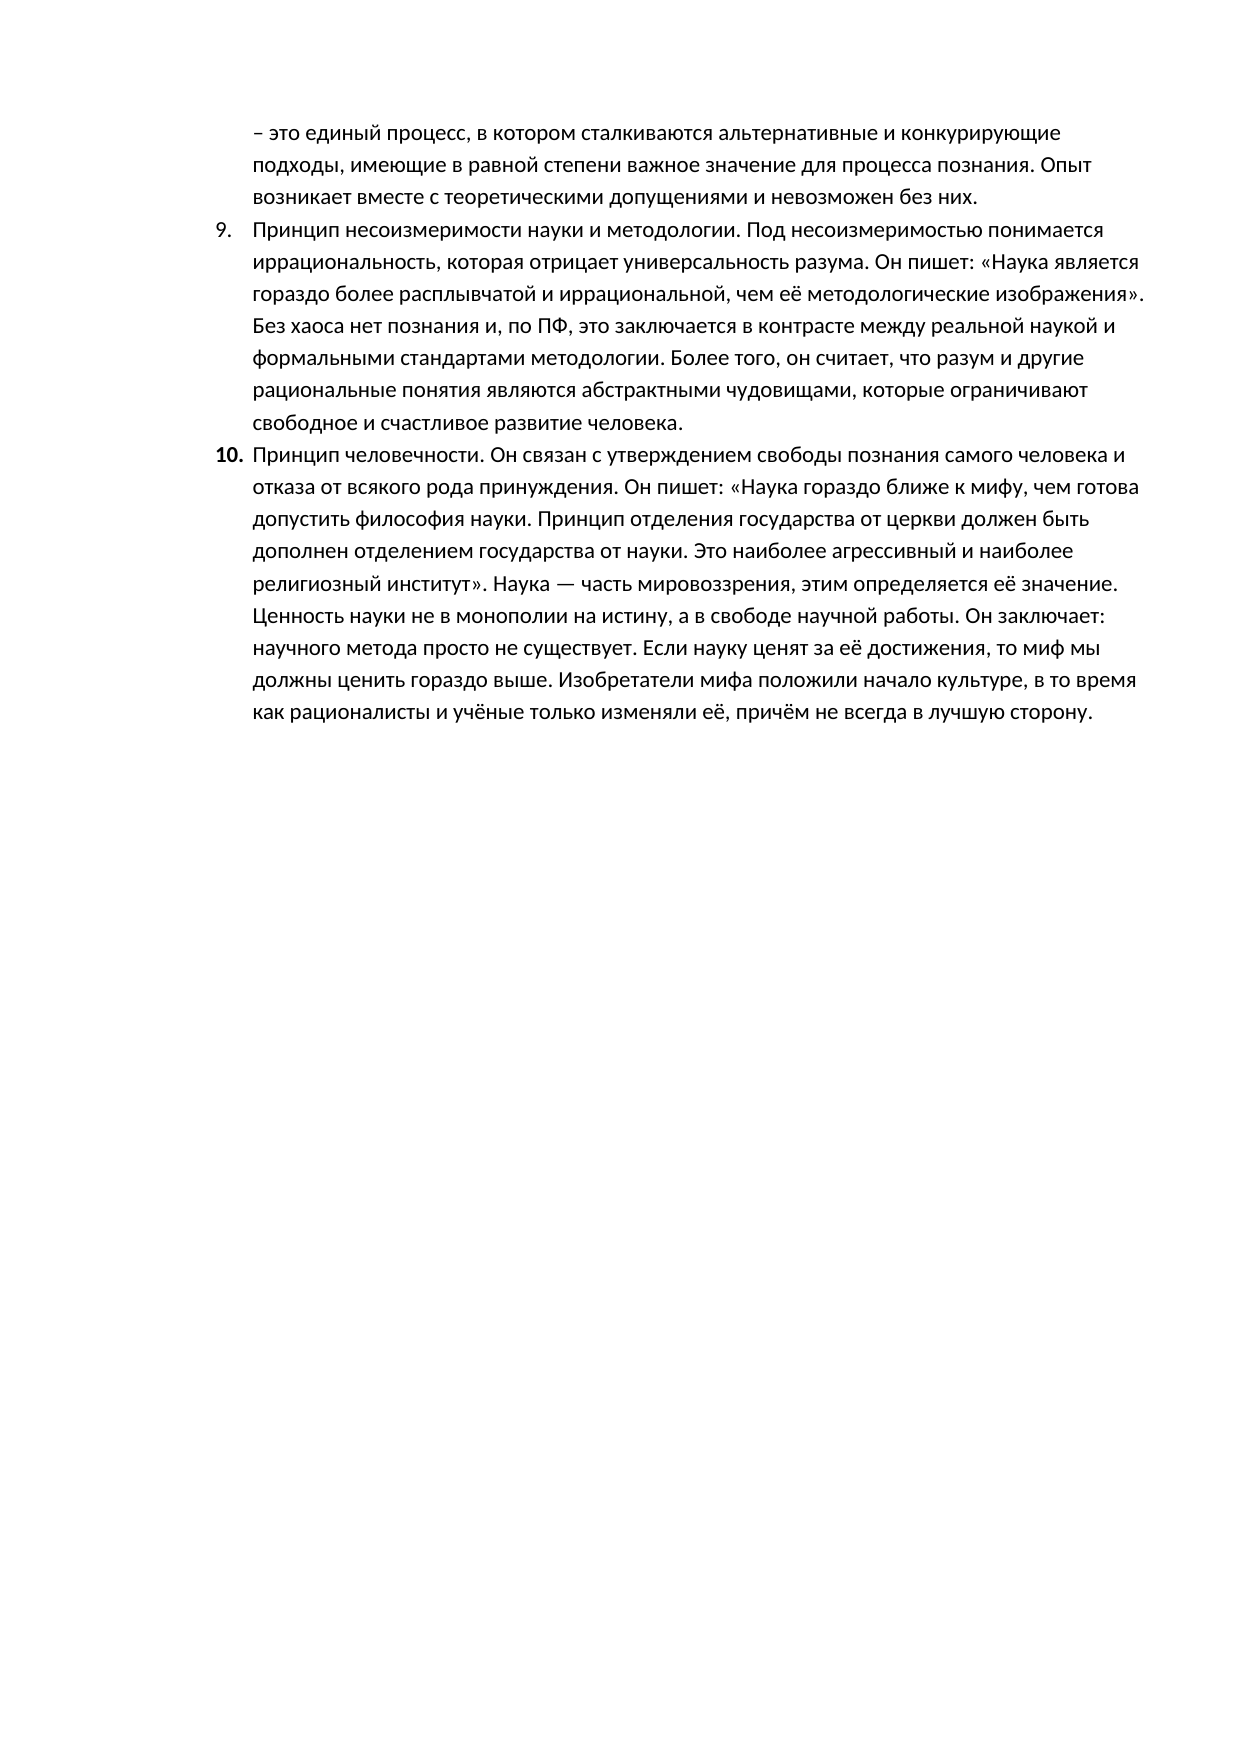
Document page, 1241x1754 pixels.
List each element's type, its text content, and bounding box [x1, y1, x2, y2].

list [215, 118, 1152, 211]
list Принцип несоизмеримости науки и методологии. Под несоизмеримостью понимается иррациональность, которая отрицает универсальность разума. Он пишет: «Наука является гораздо более расплывчатой и иррациональной, чем её методологические изображения». Без хаоса нет познания и, по ПФ, это заключается в контрасте между реальной наукой и формальными стандартами методологии. Более того, он считает, что разум и другие рациональные понятия являются абстрактными чудовищами, которые ограничивают свободное и счастливое развитие человека. [215, 215, 1152, 436]
list Принцип человечности. Он связан с утверждением свободы познания самого человека и отказа от всякого рода принуждения. Он пишет: «Наука гораздо ближе к мифу, чем готова допустить философия науки. Принцип отделения государства от церкви должен быть дополнен отделением государства от науки. Это наиболее агрессивный и наиболее религиозный институт». Наука — часть мировоззрения, этим определяется её значение. Ценность науки не в монополии на истину, а в свободе научной работы. Он заключает: научного метода просто не существует. Если науку ценят за её достижения, то миф мы должны ценить гораздо выше. Изобретатели мифа положили начало культуре, в то время как рационалисты и учёные только изменяли её, причём не всегда в лучшую сторону. [215, 440, 1152, 726]
